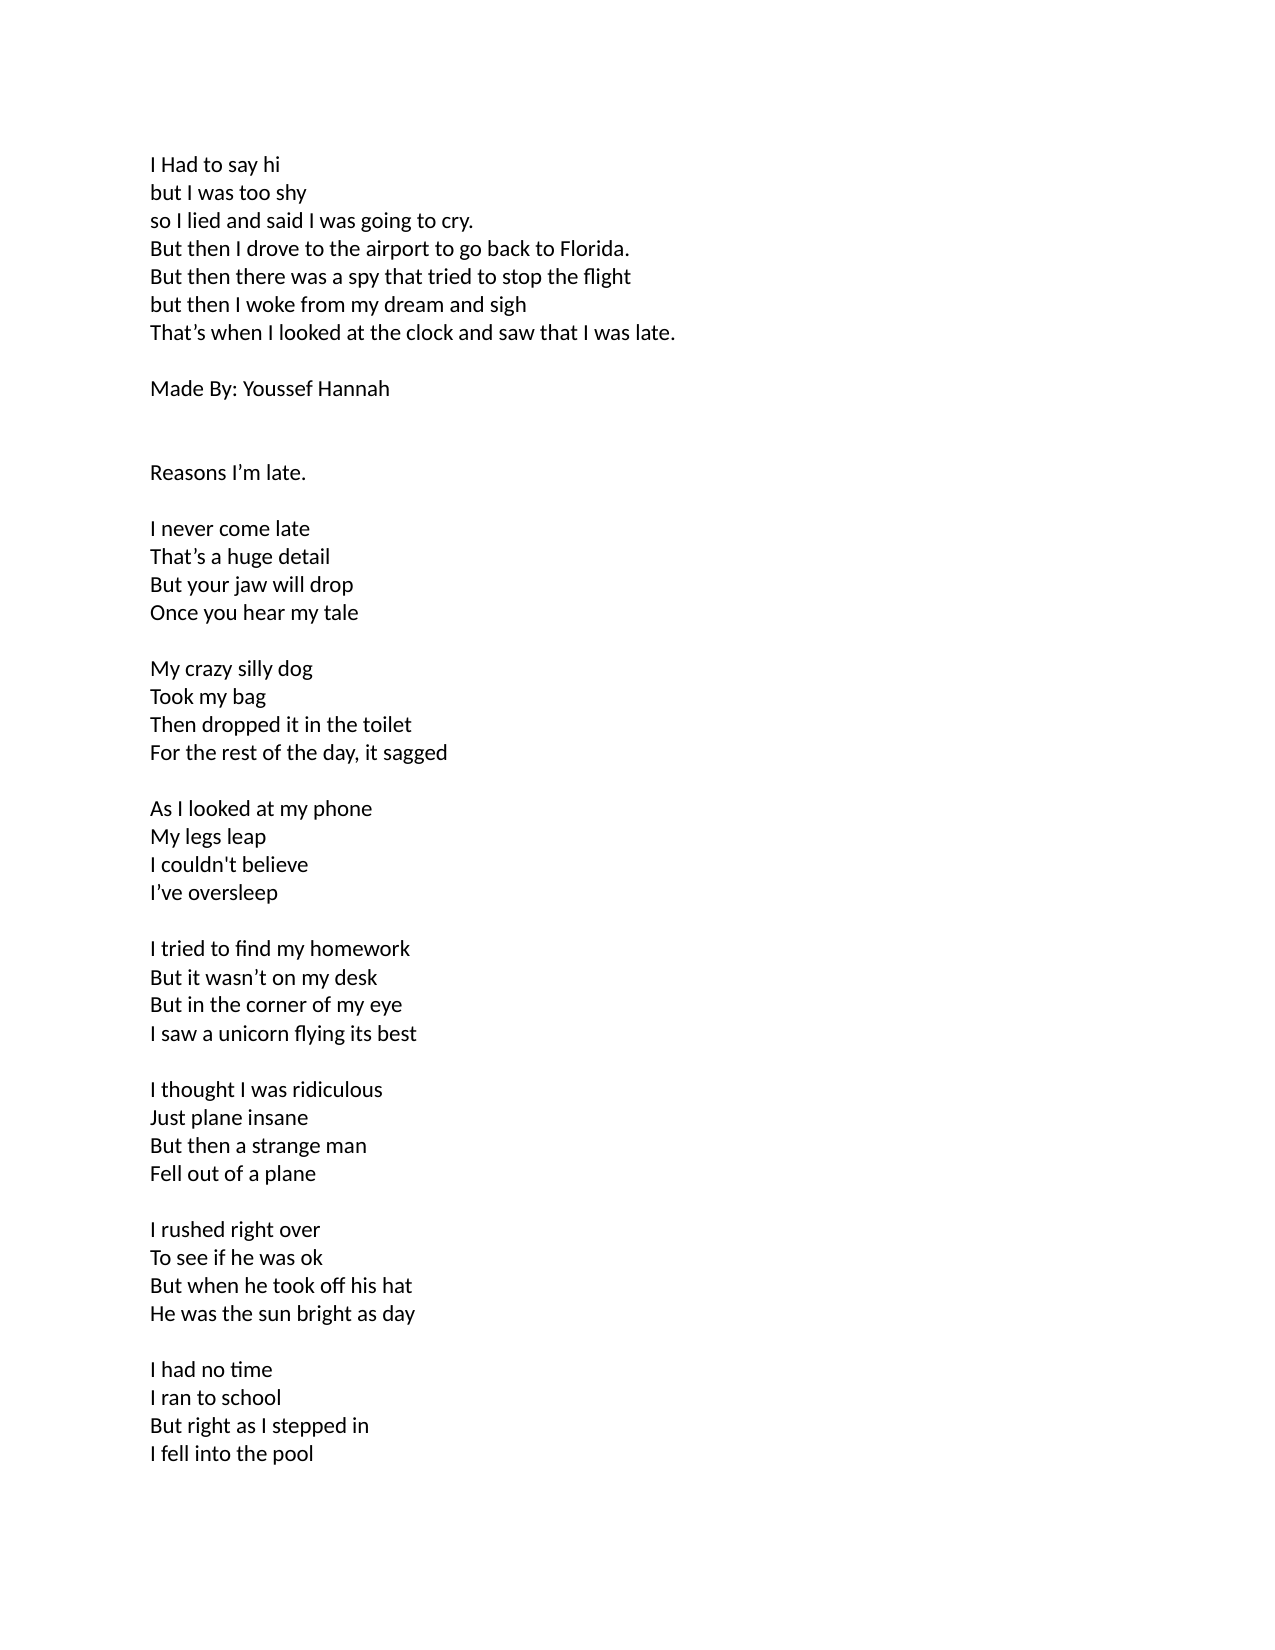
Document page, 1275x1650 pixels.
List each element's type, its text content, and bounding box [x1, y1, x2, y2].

text Fell out of a plane [150, 1159, 1125, 1187]
text but then I woke from my dream and sigh [150, 290, 1125, 318]
text But then there was a spy that tried to stop the flight [150, 262, 1125, 290]
text But then a strange man [150, 1131, 1125, 1159]
text But right as I stepped in [150, 1411, 1125, 1439]
text My crazy silly dog [150, 654, 1125, 682]
text That’s when I looked at the clock and saw that I was late. [150, 318, 1125, 346]
text That’s a huge detail [150, 542, 1125, 570]
text I never come late [150, 514, 1125, 542]
text I thought I was ridiculous [150, 1075, 1125, 1103]
text I rushed right over [150, 1215, 1125, 1243]
text Took my bag [150, 682, 1125, 710]
text I couldn't believe [150, 851, 1125, 878]
text I ran to school [150, 1383, 1125, 1411]
text I tried to find my homework [150, 934, 1125, 963]
text He was the sun bright as day [150, 1299, 1125, 1327]
text Reasons I’m late. [150, 458, 1125, 486]
text As I looked at my phone [150, 794, 1125, 822]
text I had no time [150, 1355, 1125, 1383]
text But it wasn’t on my desk [150, 963, 1125, 991]
text but I was too shy [150, 178, 1125, 206]
text To see if he was ok [150, 1243, 1125, 1271]
text I saw a unicorn flying its best [150, 1019, 1125, 1047]
text so I lied and said I was going to cry. [150, 206, 1125, 234]
text But your jaw will drop [150, 570, 1125, 598]
text I fell into the pool [150, 1439, 1125, 1467]
text Then dropped it in the toilet [150, 710, 1125, 738]
text For the rest of the day, it sagged [150, 738, 1125, 766]
text But when he took off his hat [150, 1271, 1125, 1299]
text Once you hear my tale [150, 598, 1125, 626]
text I’ve oversleep [150, 878, 1125, 907]
text But then I drove to the airport to go back to Florida. [150, 234, 1125, 262]
text My legs leap [150, 822, 1125, 851]
text But in the corner of my eye [150, 991, 1125, 1019]
text Just plane insane [150, 1103, 1125, 1131]
text I Had to say hi [150, 150, 1125, 178]
text Made By: Youssef Hannah [150, 374, 1125, 402]
